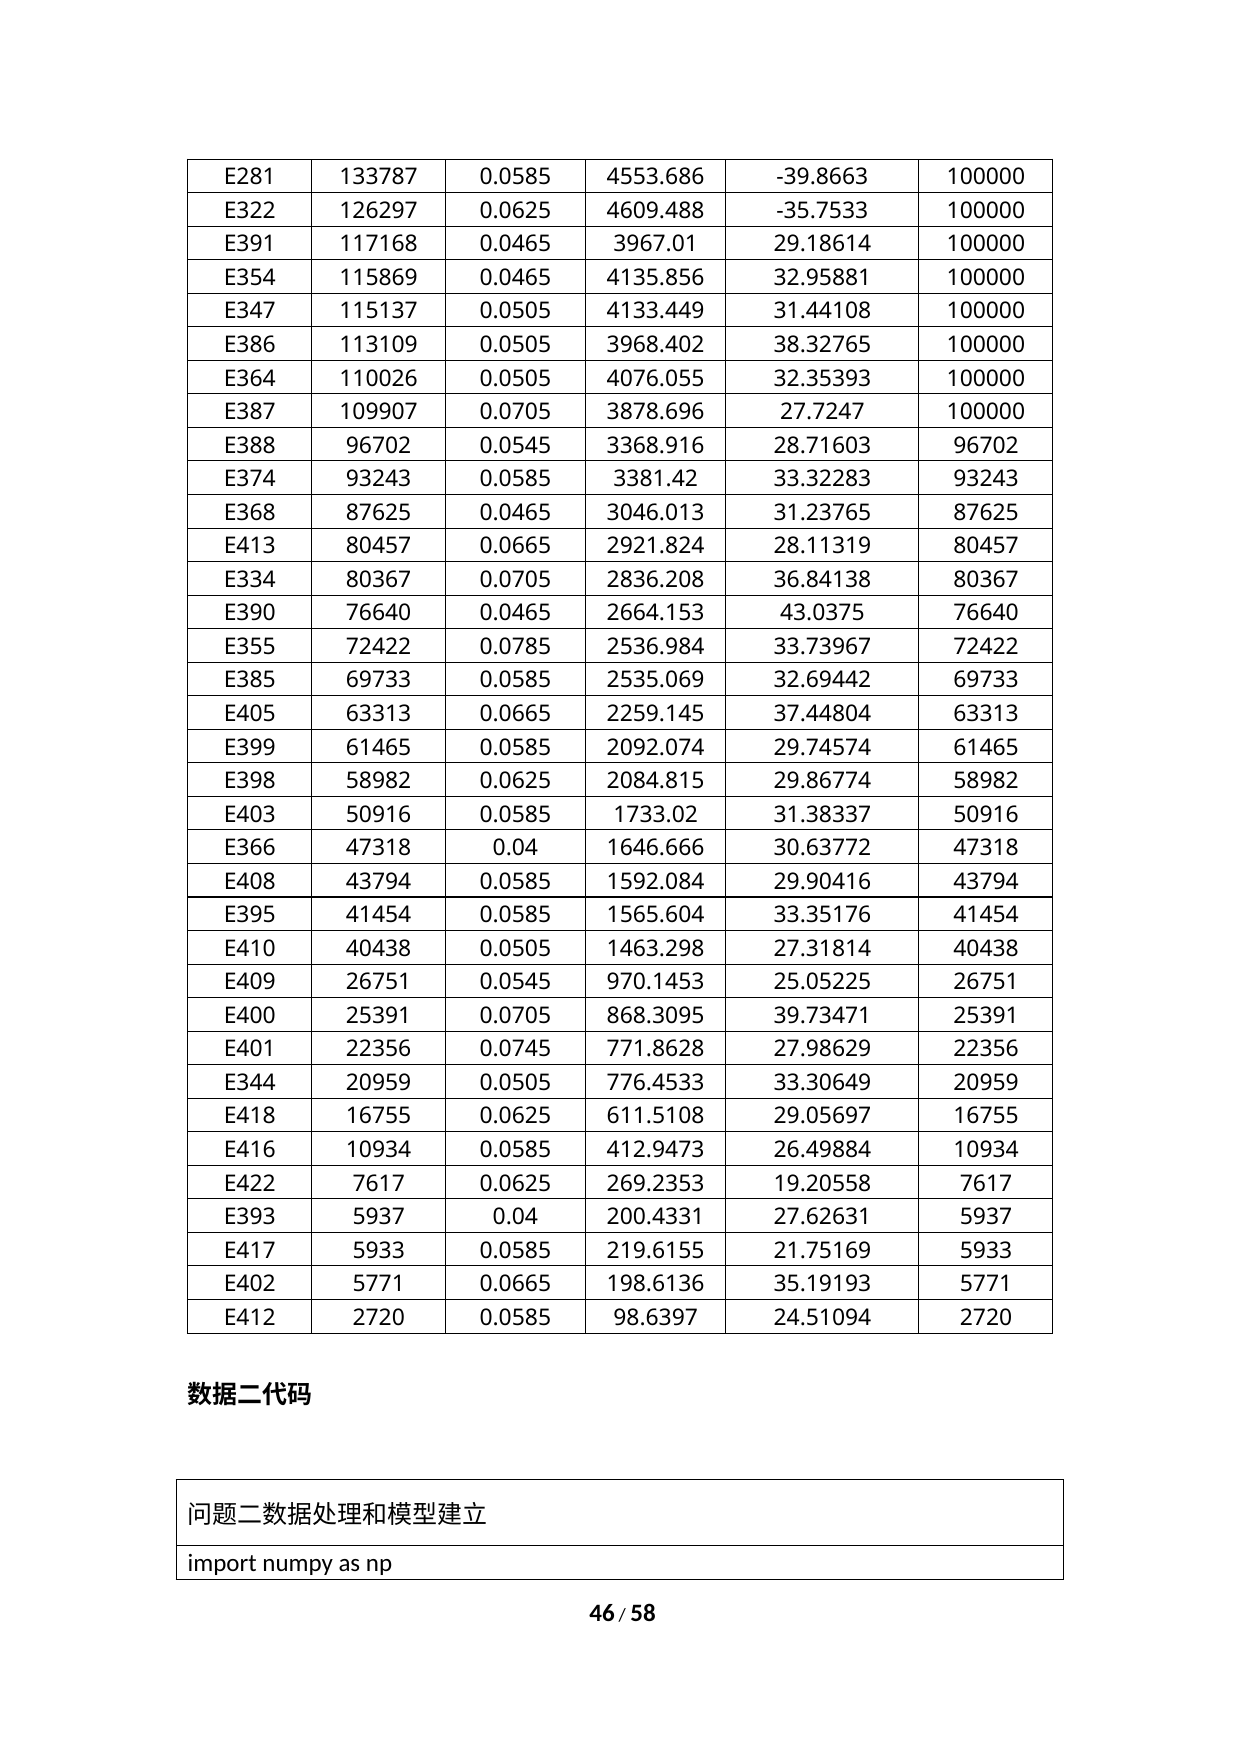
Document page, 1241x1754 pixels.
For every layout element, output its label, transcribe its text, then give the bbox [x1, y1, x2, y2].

table_cell 0.0465 [446, 495, 585, 527]
table_cell 4076.055 [586, 361, 725, 393]
table_cell 776.4533 [586, 1065, 725, 1098]
table_cell 0.0625 [446, 1099, 585, 1131]
table_cell 2259.145 [586, 696, 725, 729]
table_cell 33.35176 [726, 898, 918, 930]
table_cell 31.44108 [726, 294, 918, 326]
table_cell 0.04 [446, 1199, 585, 1232]
table_cell 200.4331 [586, 1199, 725, 1232]
table_cell 2720 [312, 1300, 445, 1332]
table_cell 2720 [919, 1300, 1052, 1332]
table_cell 0.0705 [446, 562, 585, 594]
table_cell E387 [188, 394, 311, 427]
table_cell E393 [188, 1199, 311, 1232]
table_cell 1592.084 [586, 864, 725, 896]
table_cell E408 [188, 864, 311, 896]
table_cell 63313 [919, 696, 1052, 729]
table_cell 0.0585 [446, 160, 585, 192]
table_cell 47318 [919, 830, 1052, 863]
table_cell 5937 [312, 1199, 445, 1232]
table_cell 4609.488 [586, 193, 725, 226]
table_cell 38.32765 [726, 327, 918, 360]
table_cell E399 [188, 730, 311, 762]
table_cell 33.32283 [726, 461, 918, 494]
table_cell E364 [188, 361, 311, 393]
table_cell 100000 [919, 394, 1052, 427]
subtitle 数据二代码 [187, 1361, 1053, 1426]
table_cell E385 [188, 663, 311, 695]
table_cell 0.0625 [446, 193, 585, 226]
table_cell 3967.01 [586, 227, 725, 259]
table_cell 970.1453 [586, 965, 725, 997]
table_cell 40438 [312, 931, 445, 963]
table_cell E413 [188, 529, 311, 561]
table_cell E366 [188, 830, 311, 863]
table_cell 21.75169 [726, 1233, 918, 1265]
table_cell 47318 [312, 830, 445, 863]
table_cell 27.7247 [726, 394, 918, 427]
table_cell 93243 [312, 461, 445, 494]
table_cell 29.74574 [726, 730, 918, 762]
table_cell 80457 [919, 529, 1052, 561]
table_cell 41454 [312, 898, 445, 930]
table_cell 771.8628 [586, 1032, 725, 1064]
table_cell 61465 [919, 730, 1052, 762]
table_cell 25391 [919, 998, 1052, 1031]
table_cell 27.31814 [726, 931, 918, 963]
table_cell 72422 [919, 629, 1052, 662]
table_cell 29.18614 [726, 227, 918, 259]
table_cell 1646.666 [586, 830, 725, 863]
table_cell 2092.074 [586, 730, 725, 762]
table_cell 29.05697 [726, 1099, 918, 1131]
table_cell 37.44804 [726, 696, 918, 729]
table_cell 61465 [312, 730, 445, 762]
table_cell 27.98629 [726, 1032, 918, 1064]
table_cell 16755 [919, 1099, 1052, 1131]
table_cell 39.73471 [726, 998, 918, 1031]
table_cell 50916 [312, 797, 445, 829]
table_cell 2536.984 [586, 629, 725, 662]
table_cell 0.0745 [446, 1032, 585, 1064]
table_cell E403 [188, 797, 311, 829]
table_cell 27.62631 [726, 1199, 918, 1232]
table_cell 41454 [919, 898, 1052, 930]
table_cell 3046.013 [586, 495, 725, 527]
table_cell E388 [188, 428, 311, 460]
table_cell 0.0465 [446, 260, 585, 293]
table_cell 115869 [312, 260, 445, 293]
table_cell 26751 [919, 965, 1052, 997]
table_cell E416 [188, 1132, 311, 1165]
table_header 问题二数据处理和模型建立 [177, 1480, 1063, 1545]
table_cell 16755 [312, 1099, 445, 1131]
table_cell 98.6397 [586, 1300, 725, 1332]
table_cell 0.0505 [446, 1065, 585, 1098]
table_cell 3878.696 [586, 394, 725, 427]
table_cell 219.6155 [586, 1233, 725, 1265]
table_cell 2836.208 [586, 562, 725, 594]
table_cell 20959 [919, 1065, 1052, 1098]
table_cell 33.73967 [726, 629, 918, 662]
table_cell 611.5108 [586, 1099, 725, 1131]
table_cell 5771 [919, 1266, 1052, 1299]
table_cell 0.0465 [446, 596, 585, 628]
table_cell 3368.916 [586, 428, 725, 460]
table_cell 5933 [312, 1233, 445, 1265]
table_cell 1565.604 [586, 898, 725, 930]
table_cell 5937 [919, 1199, 1052, 1232]
table_cell 30.63772 [726, 830, 918, 863]
table_cell 69733 [919, 663, 1052, 695]
table_cell 63313 [312, 696, 445, 729]
table_cell 7617 [919, 1166, 1052, 1198]
table_cell 58982 [312, 763, 445, 796]
table_cell 100000 [919, 193, 1052, 226]
table_cell 0.0585 [446, 663, 585, 695]
table_cell 0.0585 [446, 1300, 585, 1332]
table_cell 36.84138 [726, 562, 918, 594]
table_cell 32.35393 [726, 361, 918, 393]
table_cell 2921.824 [586, 529, 725, 561]
table_cell 72422 [312, 629, 445, 662]
table_cell 117168 [312, 227, 445, 259]
table_cell 3968.402 [586, 327, 725, 360]
table_cell E409 [188, 965, 311, 997]
table_cell 0.0505 [446, 327, 585, 360]
table_cell E281 [188, 160, 311, 192]
table_cell E322 [188, 193, 311, 226]
table_cell 2664.153 [586, 596, 725, 628]
table_cell 0.0585 [446, 1132, 585, 1165]
table_cell 0.0625 [446, 763, 585, 796]
table_cell 24.51094 [726, 1300, 918, 1332]
table_cell 7617 [312, 1166, 445, 1198]
table_cell 412.9473 [586, 1132, 725, 1165]
table_cell 28.11319 [726, 529, 918, 561]
table_cell E410 [188, 931, 311, 963]
table_cell E400 [188, 998, 311, 1031]
table_cell 69733 [312, 663, 445, 695]
table_cell 100000 [919, 227, 1052, 259]
table_cell 25391 [312, 998, 445, 1031]
table_cell 80367 [312, 562, 445, 594]
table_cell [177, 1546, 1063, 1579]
table_cell 100000 [919, 361, 1052, 393]
table_cell 0.0585 [446, 1233, 585, 1265]
table_cell E395 [188, 898, 311, 930]
table_cell 5933 [919, 1233, 1052, 1265]
table_cell E344 [188, 1065, 311, 1098]
table_cell 1463.298 [586, 931, 725, 963]
table_cell E355 [188, 629, 311, 662]
table_cell 269.2353 [586, 1166, 725, 1198]
table_cell 2535.069 [586, 663, 725, 695]
table_cell 4133.449 [586, 294, 725, 326]
table_cell 1733.02 [586, 797, 725, 829]
table_cell 0.04 [446, 830, 585, 863]
table_cell 58982 [919, 763, 1052, 796]
table_cell 19.20558 [726, 1166, 918, 1198]
table_cell 43794 [919, 864, 1052, 896]
table_cell 0.0505 [446, 361, 585, 393]
table_cell 33.30649 [726, 1065, 918, 1098]
table_cell E401 [188, 1032, 311, 1064]
table_cell 0.0585 [446, 898, 585, 930]
table_cell E368 [188, 495, 311, 527]
table_cell 133787 [312, 160, 445, 192]
table_cell 100000 [919, 327, 1052, 360]
table_cell 76640 [312, 596, 445, 628]
table_cell 100000 [919, 160, 1052, 192]
table_cell 87625 [919, 495, 1052, 527]
table_cell 126297 [312, 193, 445, 226]
table_cell 40438 [919, 931, 1052, 963]
table_cell E398 [188, 763, 311, 796]
table_cell 0.0545 [446, 428, 585, 460]
table_cell 109907 [312, 394, 445, 427]
table_cell 50916 [919, 797, 1052, 829]
table_cell 10934 [312, 1132, 445, 1165]
table_cell 80367 [919, 562, 1052, 594]
table_cell 0.0625 [446, 1166, 585, 1198]
table_cell 26.49884 [726, 1132, 918, 1165]
table_cell 868.3095 [586, 998, 725, 1031]
table_cell 4135.856 [586, 260, 725, 293]
table_cell 35.19193 [726, 1266, 918, 1299]
table_cell E422 [188, 1166, 311, 1198]
table_cell 0.0665 [446, 696, 585, 729]
table_cell 0.0585 [446, 797, 585, 829]
table_cell E374 [188, 461, 311, 494]
table_cell 31.23765 [726, 495, 918, 527]
table_cell 0.0705 [446, 394, 585, 427]
table_cell 4553.686 [586, 160, 725, 192]
table_cell 96702 [312, 428, 445, 460]
table_cell 32.69442 [726, 663, 918, 695]
table_cell 87625 [312, 495, 445, 527]
table_cell -35.7533 [726, 193, 918, 226]
table_cell 20959 [312, 1065, 445, 1098]
table_cell E418 [188, 1099, 311, 1131]
table_cell 0.0665 [446, 1266, 585, 1299]
table_cell 5771 [312, 1266, 445, 1299]
table_cell 2084.815 [586, 763, 725, 796]
table_cell E354 [188, 260, 311, 293]
table_cell E347 [188, 294, 311, 326]
table_cell 0.0505 [446, 931, 585, 963]
table_cell -39.8663 [726, 160, 918, 192]
table_cell 22356 [919, 1032, 1052, 1064]
table_cell 113109 [312, 327, 445, 360]
table_cell 32.95881 [726, 260, 918, 293]
table_cell 43.0375 [726, 596, 918, 628]
table_cell 0.0705 [446, 998, 585, 1031]
table_cell 22356 [312, 1032, 445, 1064]
table_cell 26751 [312, 965, 445, 997]
table_cell 100000 [919, 294, 1052, 326]
table_cell 0.0585 [446, 461, 585, 494]
table_cell 0.0465 [446, 227, 585, 259]
table_cell E417 [188, 1233, 311, 1265]
table_cell E334 [188, 562, 311, 594]
table_cell 0.0505 [446, 294, 585, 326]
table_cell 76640 [919, 596, 1052, 628]
table_cell 0.0585 [446, 730, 585, 762]
table_cell 110026 [312, 361, 445, 393]
table_cell 31.38337 [726, 797, 918, 829]
table_cell 100000 [919, 260, 1052, 293]
table_cell 0.0545 [446, 965, 585, 997]
table_cell E405 [188, 696, 311, 729]
table_cell 96702 [919, 428, 1052, 460]
table_cell E402 [188, 1266, 311, 1299]
table_cell 43794 [312, 864, 445, 896]
table_cell E391 [188, 227, 311, 259]
table_cell 29.90416 [726, 864, 918, 896]
table_cell 0.0785 [446, 629, 585, 662]
table_cell 93243 [919, 461, 1052, 494]
table_cell 0.0665 [446, 529, 585, 561]
table_cell 198.6136 [586, 1266, 725, 1299]
table_cell 10934 [919, 1132, 1052, 1165]
table_cell E412 [188, 1300, 311, 1332]
table_cell 0.0585 [446, 864, 585, 896]
table_cell 115137 [312, 294, 445, 326]
table_cell 3381.42 [586, 461, 725, 494]
table_cell 28.71603 [726, 428, 918, 460]
table_cell E386 [188, 327, 311, 360]
table_cell 25.05225 [726, 965, 918, 997]
table_cell 80457 [312, 529, 445, 561]
table_cell 29.86774 [726, 763, 918, 796]
table_cell E390 [188, 596, 311, 628]
